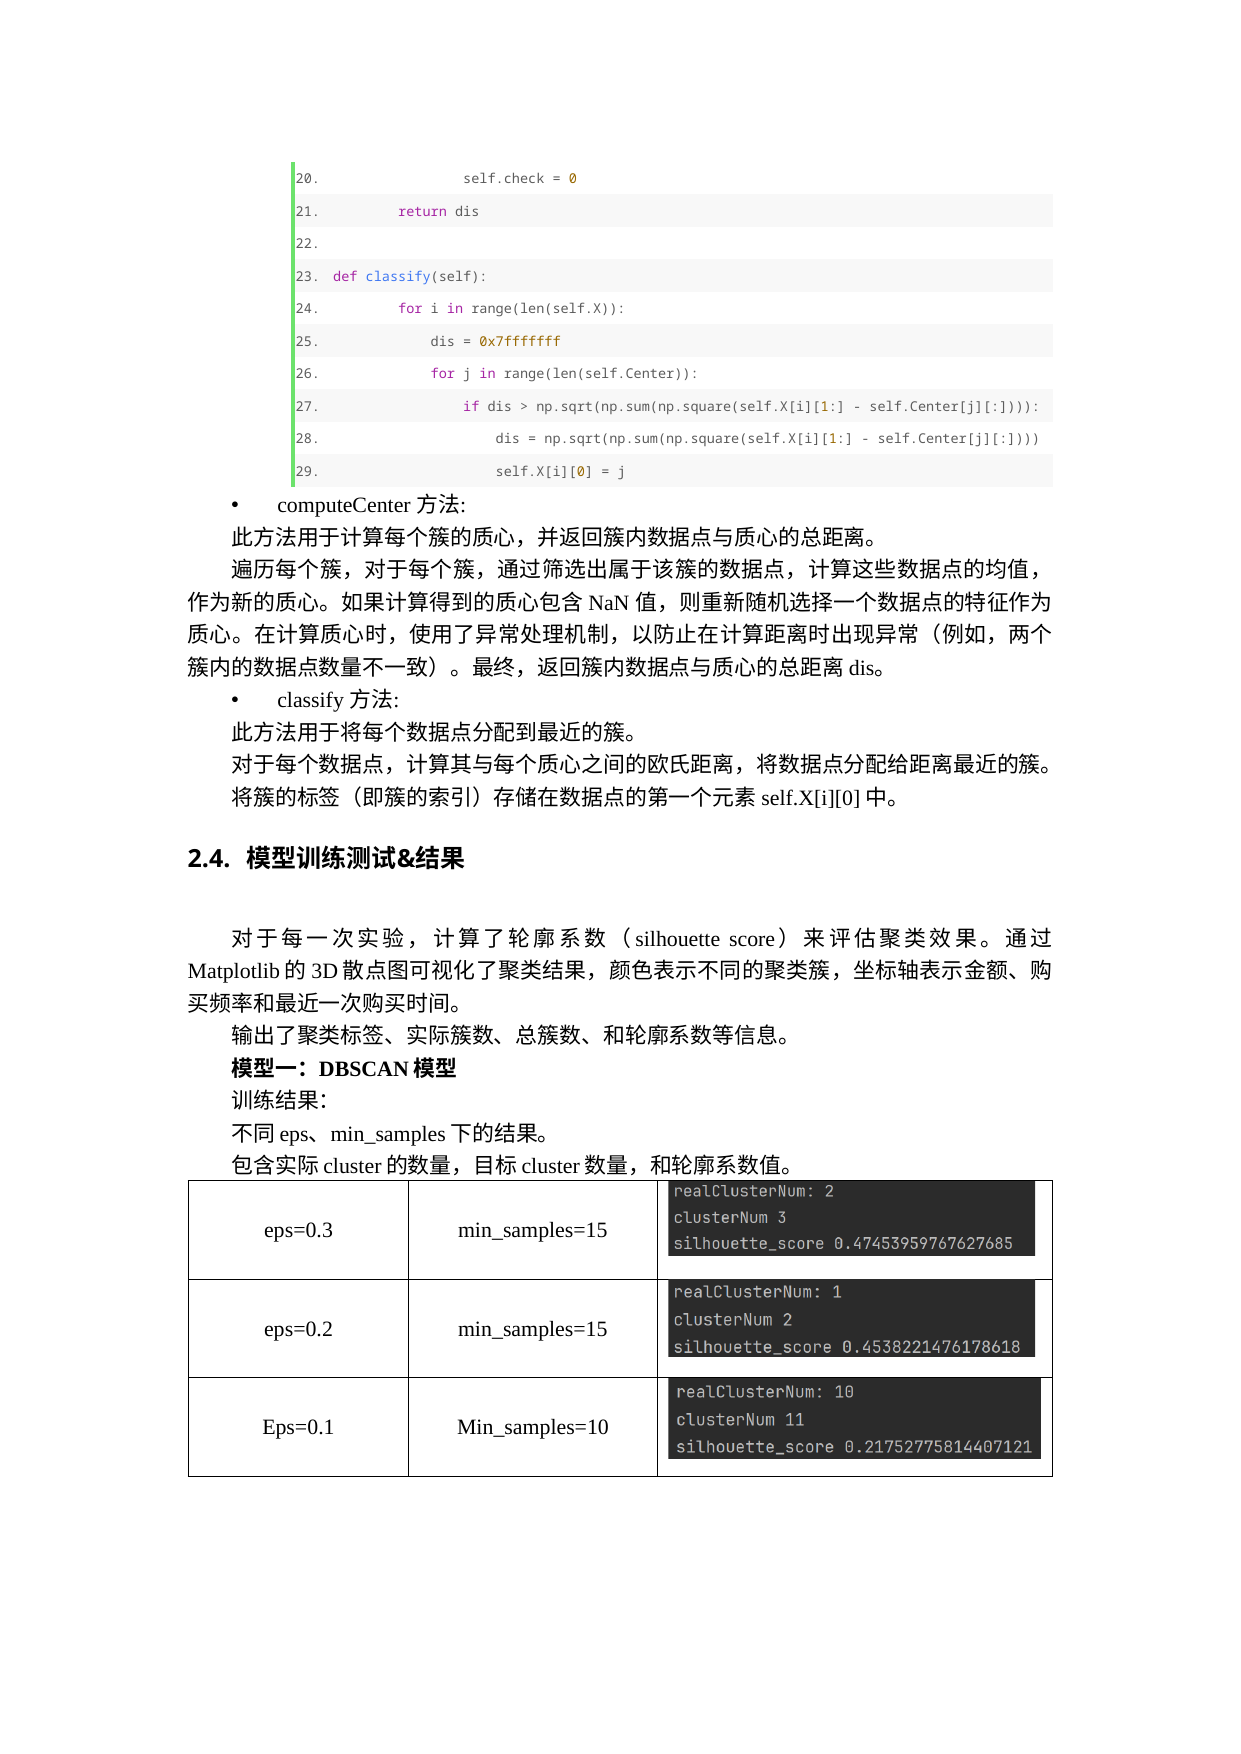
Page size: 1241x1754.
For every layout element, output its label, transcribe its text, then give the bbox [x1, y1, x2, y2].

list for i in range(len(self.X)): [295, 292, 1053, 324]
table_header [658, 1181, 1052, 1279]
list classify 方法: [231, 682, 1053, 714]
list def classify(self): [295, 259, 1053, 292]
picture [668, 1378, 1041, 1459]
list 模型训练测试&结果 [187, 824, 1053, 889]
list computeCenter 方法: [231, 487, 1053, 519]
list dis = 0x7fffffff [295, 324, 1053, 357]
table_cell Min_samples=10 [409, 1378, 657, 1476]
text 此方法用于将每个数据点分配到最近的簇。 [187, 714, 1053, 747]
picture [668, 1279, 1036, 1357]
list for j in range(len(self.Center)): [295, 357, 1053, 389]
table_header min_samples=15 [409, 1181, 657, 1279]
picture [668, 1181, 1036, 1256]
table_header eps=0.3 [189, 1181, 408, 1279]
text 包含实际cluster的数量，目标cluster数量，和轮廓系数值。 [187, 1148, 1053, 1180]
table_cell [658, 1280, 1052, 1377]
text 遍历每个簇，对于每个簇，通过筛选出属于该簇的数据点，计算这些数据点的均值，作为新的质心。如果计算得到的质心包含 NaN 值，则重新随机选择一个数据点的特征作为质心。在计算质心时，使用了异常处理机制，以防止在计算距离时出现异常（例如，两个簇内的数据点数量不一致）。最终，返回簇内数据点与质心的总距离 dis。 [187, 552, 1053, 682]
table_cell min_samples=15 [409, 1280, 657, 1377]
list return dis [295, 194, 1053, 227]
table_cell eps=0.2 [189, 1280, 408, 1377]
text 对于每一次实验，计算了轮廓系数（silhouette score）来评估聚类效果。通过Matplotlib的3D散点图可视化了聚类结果，颜色表示不同的聚类簇，坐标轴表示金额、购买频率和最近一次购买时间。 [187, 920, 1053, 1018]
text 将簇的标签（即簇的索引）存储在数据点的第一个元素 self.X[i][0] 中。 [187, 779, 1053, 812]
text 输出了聚类标签、实际簇数、总簇数、和轮廓系数等信息。 [231, 1018, 1053, 1050]
list self.X[i][0] = j [295, 454, 1053, 487]
table_cell [658, 1378, 1052, 1476]
text 对于每个数据点，计算其与每个质心之间的欧氏距离，将数据点分配给距离最近的簇。 [187, 747, 1053, 779]
list dis = np.sqrt(np.sum(np.square(self.X[i][1:] - self.Center[j][:]))) [295, 422, 1053, 454]
text 模型一：DBSCAN模型 [231, 1050, 1053, 1083]
text 训练结果： [231, 1083, 1053, 1115]
list self.check = 0 [295, 162, 1053, 194]
text 此方法用于计算每个簇的质心，并返回簇内数据点与质心的总距离。 [187, 519, 1053, 552]
text 不同eps、min_samples下的结果。 [187, 1115, 1053, 1148]
table_cell Eps=0.1 [189, 1378, 408, 1476]
list if dis > np.sqrt(np.sum(np.square(self.X[i][1:] - self.Center[j][:]))): [295, 389, 1053, 422]
